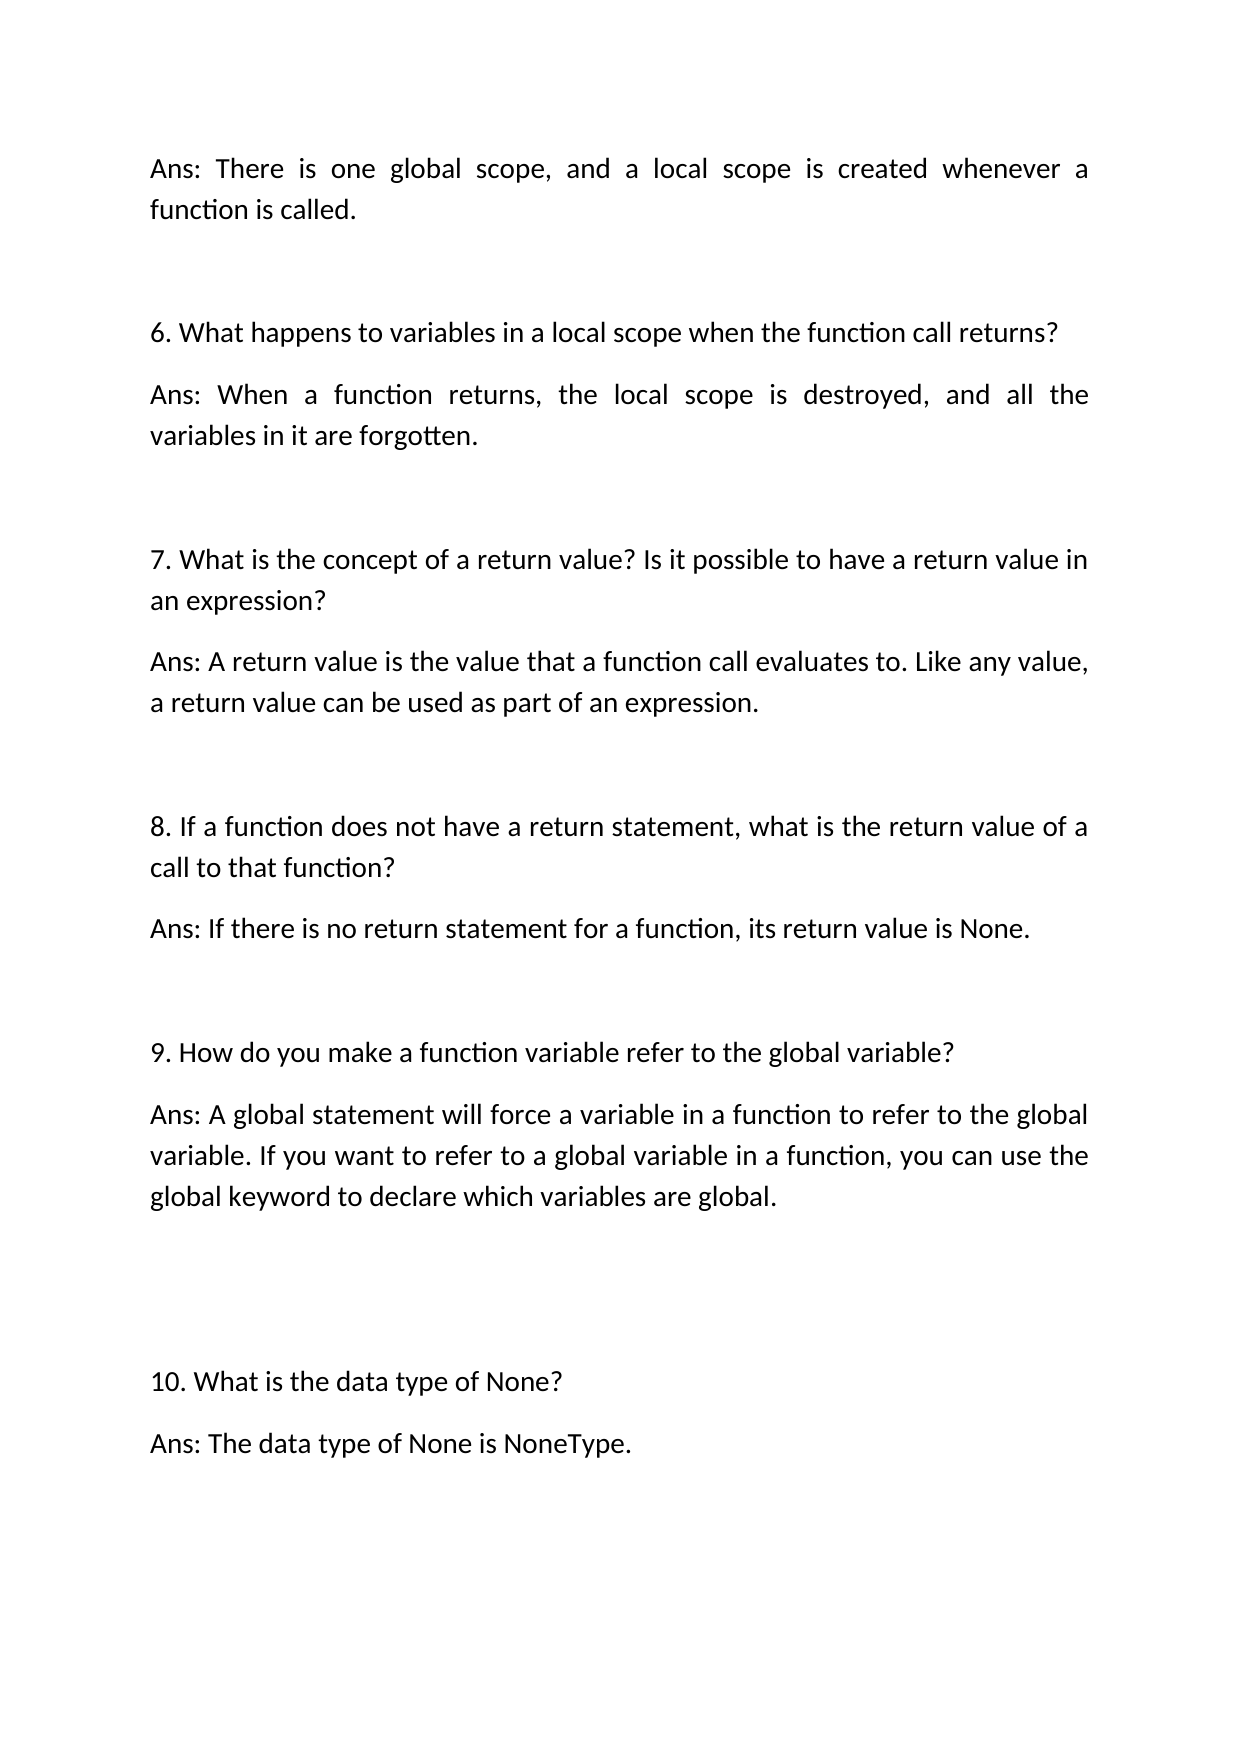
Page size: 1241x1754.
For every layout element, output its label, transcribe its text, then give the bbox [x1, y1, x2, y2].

text Ans: When a function returns, the local scope is destroyed, and all the variables in it are forgotten. [150, 376, 1090, 453]
text 9. How do you make a function variable refer to the global variable? [150, 1034, 1090, 1070]
text 8. If a function does not have a return statement, what is the return value of a call to that function? [150, 808, 1090, 884]
text 7. What is the concept of a return value? Is it possible to have a return value in an expression? [150, 541, 1090, 617]
text Ans: There is one global scope, and a local scope is created whenever a function is called. [150, 150, 1090, 227]
text Ans: A return value is the value that a function call evaluates to. Like any value, a return value can be used as part of an expression. [150, 643, 1090, 720]
text 6. What happens to variables in a local scope when the function call returns? [150, 314, 1090, 350]
text Ans: If there is no return statement for a function, its return value is None. [150, 911, 1090, 946]
text Ans: The data type of None is NoneType. [150, 1425, 1090, 1461]
text 10. What is the data type of None? [150, 1363, 1090, 1399]
text Ans: A global statement will force a variable in a function to refer to the global variable. If you want to refer to a global variable in a function, you can use the global keyword to declare which variables are global. [150, 1096, 1090, 1213]
